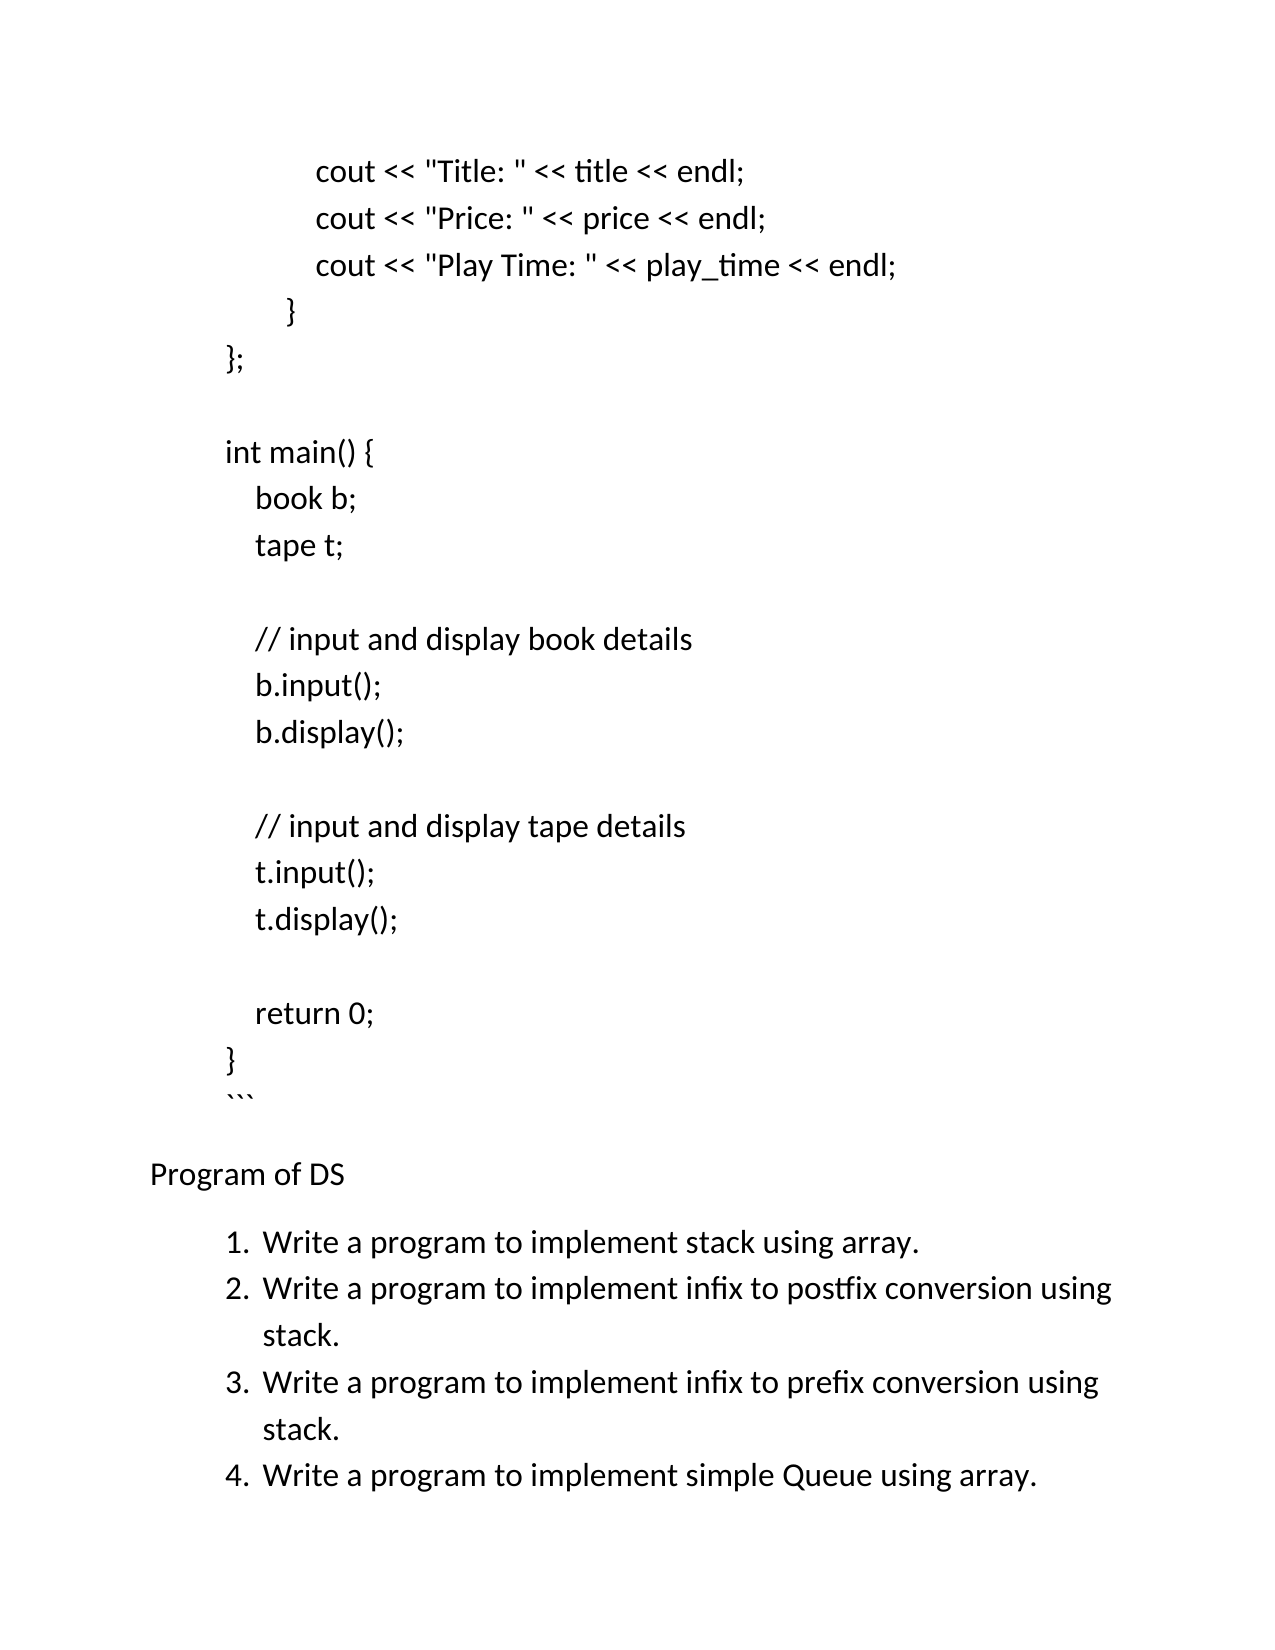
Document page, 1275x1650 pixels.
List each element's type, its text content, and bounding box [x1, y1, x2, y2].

list Write a program to implement simple Queue using array. [225, 1454, 1125, 1495]
list }; [225, 337, 1125, 378]
list } [225, 290, 1125, 331]
list } [225, 1039, 1125, 1079]
list Write a program to implement infix to postfix conversion using stack. [225, 1267, 1125, 1355]
list b.display(); [225, 711, 1125, 752]
list // input and display book details [225, 618, 1125, 658]
list return 0; [225, 992, 1125, 1033]
list Write a program to implement stack using array. [225, 1221, 1125, 1261]
list cout << "Price: " << price << endl; [225, 197, 1125, 237]
list ``` [225, 1085, 1125, 1126]
list book b; [225, 477, 1125, 518]
list tape t; [225, 524, 1125, 565]
text Program of DS [150, 1153, 1125, 1194]
list cout << "Title: " << title << endl; [225, 150, 1125, 191]
list cout << "Play Time: " << play_time << endl; [225, 243, 1125, 284]
list Write a program to implement infix to prefix conversion using stack. [225, 1361, 1125, 1448]
list // input and display tape details [225, 805, 1125, 846]
list int main() { [225, 431, 1125, 471]
list b.input(); [225, 664, 1125, 705]
list t.input(); [225, 852, 1125, 892]
list t.display(); [225, 898, 1125, 939]
